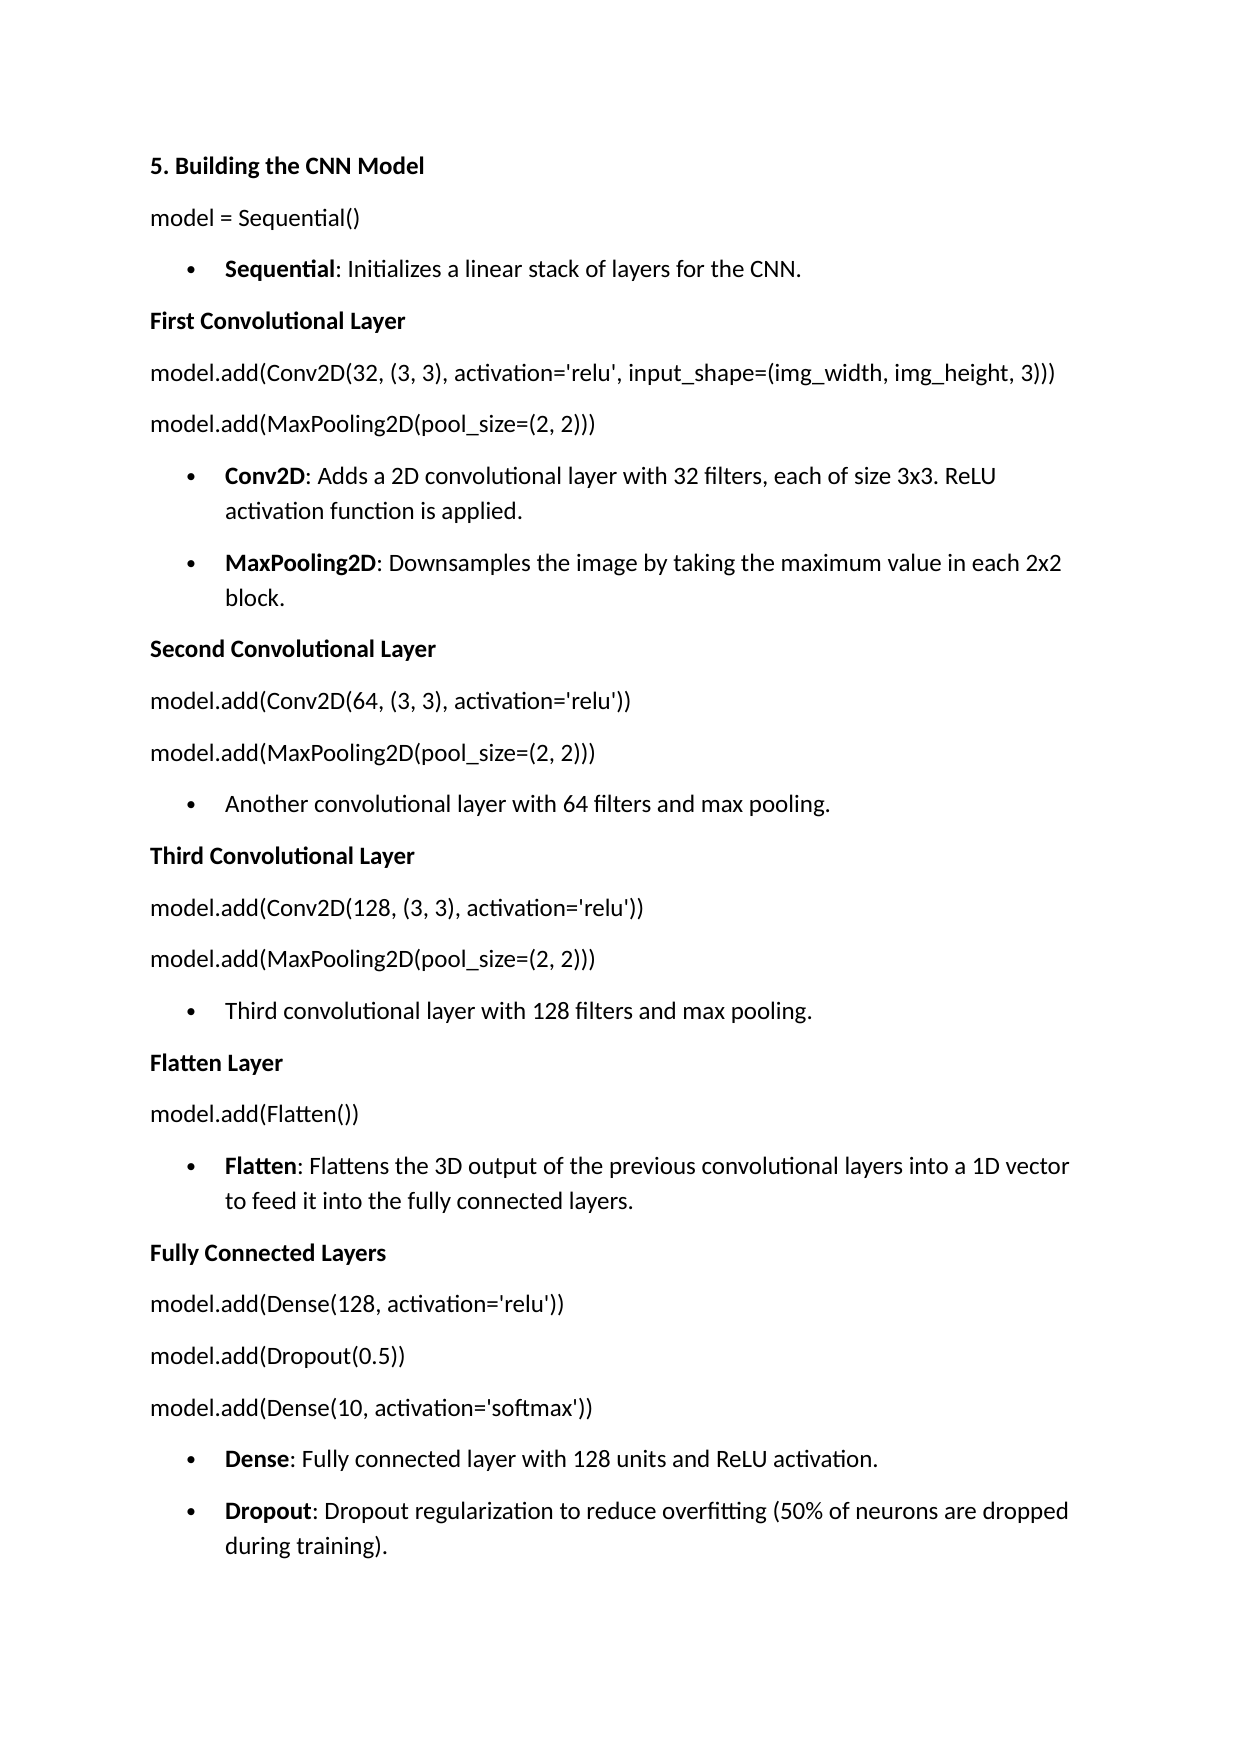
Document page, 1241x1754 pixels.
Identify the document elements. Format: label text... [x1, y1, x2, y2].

list Dense: Fully connected layer with 128 units and ReLU activation. [187, 1443, 1090, 1474]
text model.add(Flatten()) [150, 1098, 1090, 1129]
text model.add(Conv2D(128, (3, 3), activation='relu')) [150, 892, 1090, 922]
text model.add(Dropout(0.5)) [150, 1340, 1090, 1371]
list Flatten: Flattens the 3D output of the previous convolutional layers into a 1D vector to feed it into the fully connected layers. [187, 1150, 1090, 1216]
text model.add(MaxPooling2D(pool_size=(2, 2))) [150, 408, 1090, 439]
text model.add(MaxPooling2D(pool_size=(2, 2))) [150, 737, 1090, 767]
text First Convolutional Layer [150, 305, 1090, 336]
list Conv2D: Adds a 2D convolutional layer with 32 filters, each of size 3x3. ReLU activation function is applied. [187, 460, 1090, 526]
text Third Convolutional Layer [150, 840, 1090, 871]
text Second Convolutional Layer [150, 633, 1090, 664]
list Another convolutional layer with 64 filters and max pooling. [187, 788, 1090, 819]
list Dropout: Dropout regularization to reduce overfitting (50% of neurons are dropped during training). [187, 1495, 1090, 1561]
text model.add(Conv2D(64, (3, 3), activation='relu')) [150, 685, 1090, 716]
list MaxPooling2D: Downsamples the image by taking the maximum value in each 2x2 block. [187, 547, 1090, 612]
text Flatten Layer [150, 1047, 1090, 1077]
text Fully Connected Layers [150, 1237, 1090, 1267]
text model.add(Dense(10, activation='softmax')) [150, 1392, 1090, 1422]
text model.add(MaxPooling2D(pool_size=(2, 2))) [150, 943, 1090, 974]
list Sequential: Initializes a linear stack of layers for the CNN. [187, 253, 1090, 284]
list Third convolutional layer with 128 filters and max pooling. [187, 995, 1090, 1026]
text model.add(Conv2D(32, (3, 3), activation='relu', input_shape=(img_width, img_height, 3))) [150, 357, 1090, 387]
text 5. Building the CNN Model [150, 150, 1090, 181]
text model.add(Dense(128, activation='relu')) [150, 1288, 1090, 1319]
text model = Sequential() [150, 202, 1090, 232]
